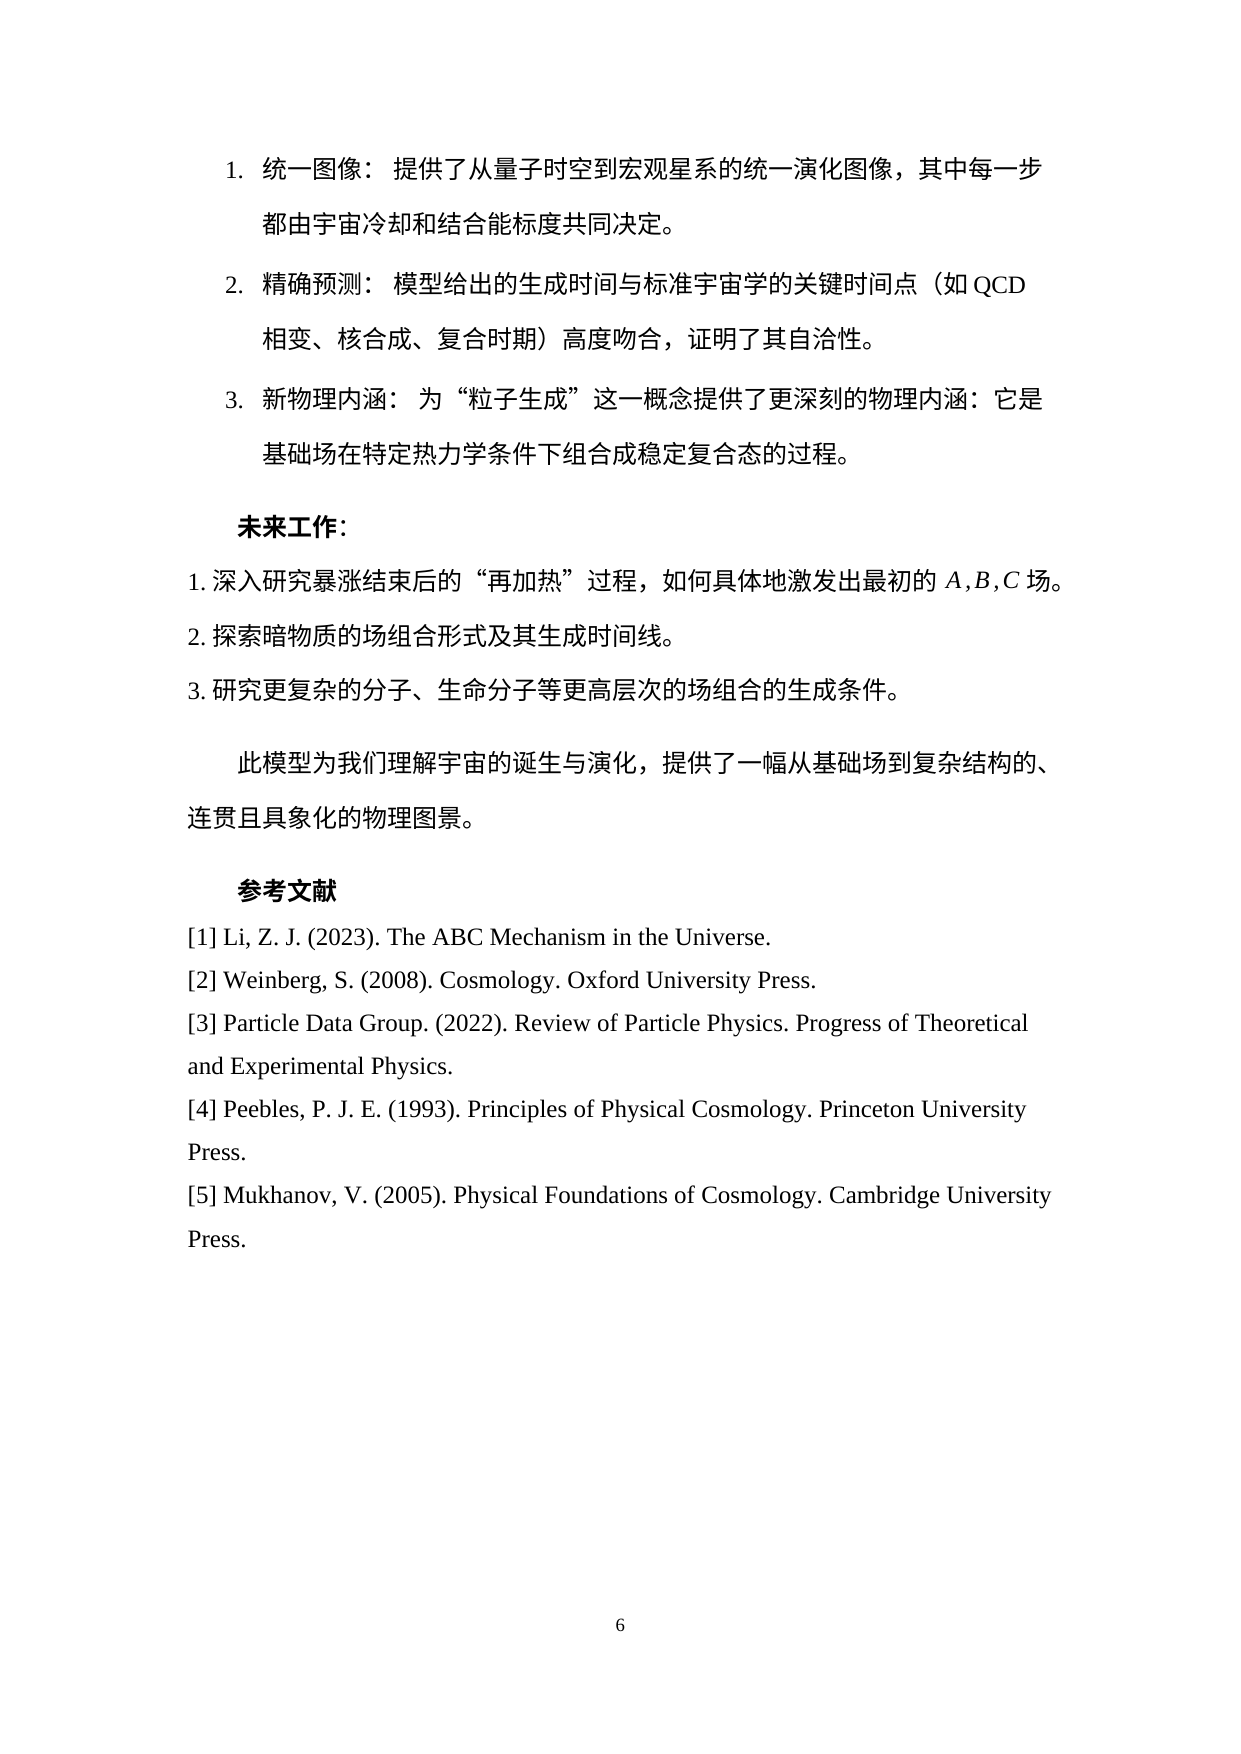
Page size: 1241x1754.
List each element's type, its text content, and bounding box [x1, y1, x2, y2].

list 精确预测： 模型给出的生成时间与标准宇宙学的关键时间点（如QCD相变、核合成、复合时期）高度吻合，证明了其自洽性。 [225, 265, 1053, 356]
text 参考文献 [1] Li, Z. J. (2023). The ABC Mechanism in the Universe. [2] Weinberg, S. (2008). Cosmology. Oxford University Press. [3] Particle Data Group. (2022). Review of Particle Physics. Progress of Theoretical and Experimental Physics. [4] Peebles, P. J. E. (1993). Principles of Physical Cosmology. Princeton University Press. [5] Mukhanov, V. (2005). Physical Foundations of Cosmology. Cambridge University Press. [187, 871, 1053, 1252]
text 未来工作： 1. 深入研究暴涨结束后的“再加热”过程，如何具体地激发出最初的 场。 2. 探索暗物质的场组合形式及其生成时间线。 3. 研究更复杂的分子、生命分子等更高层次的场组合的生成条件。 [187, 507, 1053, 707]
list 新物理内涵： 为“粒子生成”这一概念提供了更深刻的物理内涵：它是基础场在特定热力学条件下组合成稳定复合态的过程。 [225, 380, 1053, 471]
list 统一图像： 提供了从量子时空到宏观星系的统一演化图像，其中每一步都由宇宙冷却和结合能标度共同决定。 [225, 150, 1053, 241]
text 此模型为我们理解宇宙的诞生与演化，提供了一幅从基础场到复杂结构的、连贯且具象化的物理图景。 [187, 744, 1053, 834]
